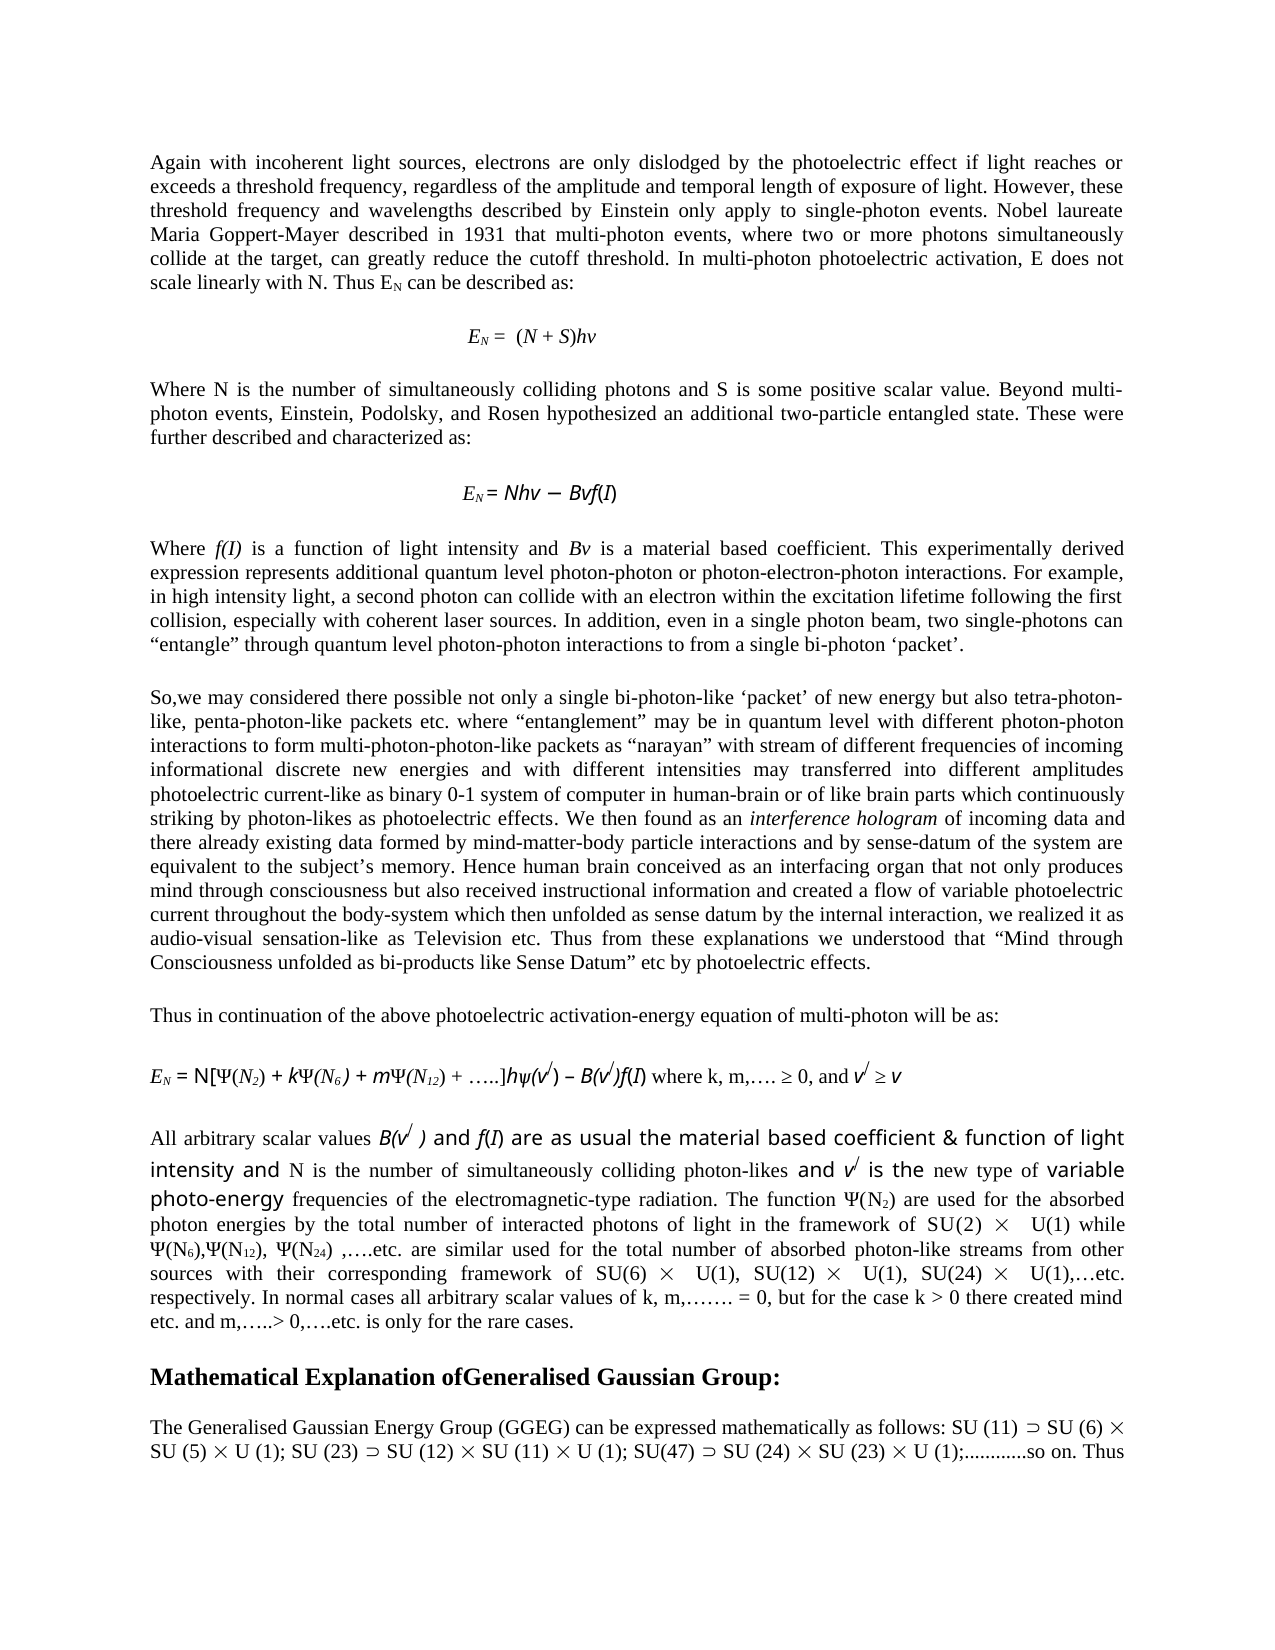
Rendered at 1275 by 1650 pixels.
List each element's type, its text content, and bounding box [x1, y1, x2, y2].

text EN = Nhv − Bvf(I) [150, 478, 1125, 507]
text Thus in continuation of the above photoelectric activation-energy equation of multi-photon will be as: [150, 1003, 1125, 1027]
text Mathematical Explanation ofGeneralised Gaussian Group: [150, 1362, 1125, 1391]
text Where N is the number of simultaneously colliding photons and S is some positive scalar value. Beyond multi-photon events, Einstein, Podolsky, and Rosen hypothesized an additional two-particle entangled state. These were further described and characterized as: [150, 377, 1125, 449]
text EN = (N + S)hv [150, 323, 1125, 348]
text Where f(I) is a function of light intensity and Bv is a material based coefficient. This experimentally derived expression represents additional quantum level photon-photon or photon-electron-photon interactions. For example, in high intensity light, a second photon can collide with an electron within the excitation lifetime following the first collision, especially with coherent laser sources. In addition, even in a single photon beam, two single-photons can “entangle” through quantum level photon-photon interactions to from a single bi-photon ‘packet’. [150, 536, 1125, 656]
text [150, 1415, 1125, 1463]
text EN = N[Ψ(N2) + kΨ(N6 ) + mΨ(N12) + …..]hѱ(v/) – B(v/)f(I) where k, m,…. ≥ 0, and v/ ≥ v [150, 1056, 1125, 1089]
text All arbitrary scalar values B(v/ ) and f(I) are as usual the material based coefficient & function of light intensity and N is the number of simultaneously colliding photon-likes and v/ is the new type of variable photo-energy frequencies of the electromagnetic-type radiation. The function Ψ(N2) are used for the absorbed photon energies by the total number of interacted photons of light in the framework of SU(2)U(1) while Ψ(N6),Ψ(N12), Ψ(N24) ,….etc. are similar used for the total number of absorbed photon-like streams from other sources with their corresponding framework of SU(6)U(1), SU(12)U(1), SU(24)U(1),…etc. respectively. In normal cases all arbitrary scalar values of k, m,……. = 0, but for the case k > 0 there created mind etc. and m,…..> 0,….etc. is only for the rare cases. [150, 1118, 1125, 1333]
text So,we may considered there possible not only a single bi-photon-like ‘packet’ of new energy but also tetra-photon-like, penta-photon-like packets etc. where “entanglement” may be in quantum level with different photon-photon interactions to form multi-photon-photon-like packets as “narayan” with stream of different frequencies of incoming informational discrete new energies and with different intensities may transferred into different amplitudes photoelectric current-like as binary 0-1 system of computer in human-brain or of like brain parts which continuously striking by photon-likes as photoelectric effects. We then found as an interference hologram of incoming data and there already existing data formed by mind-matter-body particle interactions and by sense-datum of the system are equivalent to the subject’s memory. Hence human brain conceived as an interfacing organ that not only produces mind through consciousness but also received instructional information and created a flow of variable photoelectric current throughout the body-system which then unfolded as sense datum by the internal interaction, we realized it as audio-visual sensation-like as Television etc. Thus from these explanations we understood that “Mind through Consciousness unfolded as bi-products like Sense Datum” etc by photoelectric effects. [150, 685, 1125, 974]
text Again with incoherent light sources, electrons are only dislodged by the photoelectric effect if light reaches or exceeds a threshold frequency, regardless of the amplitude and temporal length of exposure of light. However, these threshold frequency and wavelengths described by Einstein only apply to single-photon events. Nobel laureate Maria Goppert-Mayer described in 1931 that multi-photon events, where two or more photons simultaneously collide at the target, can greatly reduce the cutoff threshold. In multi-photon photoelectric activation, E does not scale linearly with N. Thus EN can be described as: [150, 150, 1125, 294]
